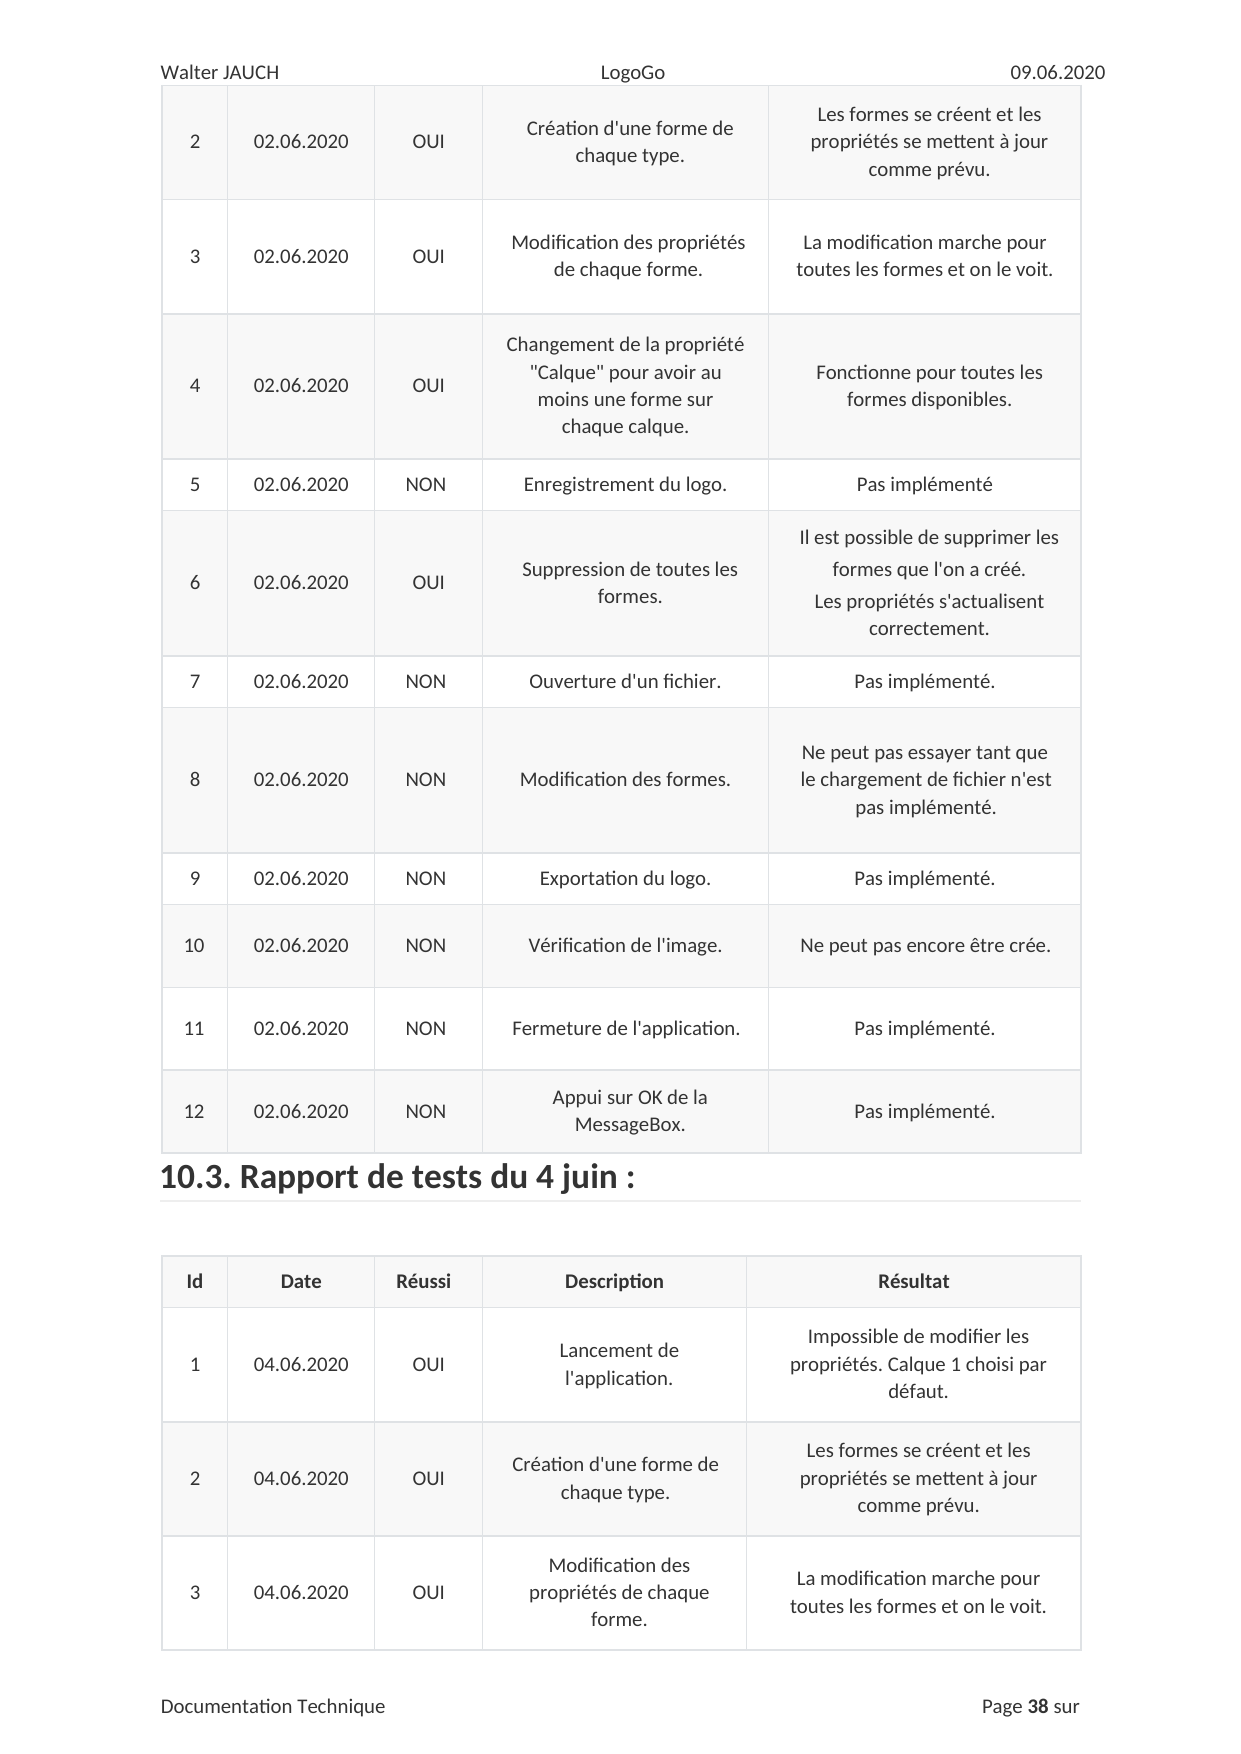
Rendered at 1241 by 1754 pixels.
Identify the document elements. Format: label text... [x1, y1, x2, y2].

table_cell 3 [163, 200, 227, 313]
table_cell Pas implémenté. [769, 988, 1080, 1069]
table_cell La modification marche pour toutes les formes et on le voit. [747, 1537, 1080, 1649]
table_cell 4 [163, 315, 227, 458]
table_cell Pas implémenté [769, 460, 1080, 510]
table_cell 04.06.2020 [228, 1537, 374, 1649]
table_cell OUI [375, 1308, 482, 1421]
table_cell Pas implémenté. [769, 854, 1080, 904]
table_cell 02.06.2020 [228, 460, 374, 510]
table_header Réussi [375, 1257, 482, 1307]
table_cell Il est possible de supprimer les formes que l'on a créé. Les propriétés s'actualisent correctement. [769, 511, 1080, 655]
table_cell NON [375, 708, 482, 852]
table_cell OUI [375, 1423, 482, 1535]
table_cell La modification marche pour toutes les formes et on le voit. [769, 200, 1080, 313]
table_cell Création d'une forme de chaque type. [483, 86, 768, 199]
table_cell 02.06.2020 [228, 905, 374, 987]
table_cell OUI [375, 511, 482, 655]
table_cell 02.06.2020 [228, 315, 374, 458]
table_cell NON [375, 1071, 482, 1152]
table_cell 2 [163, 1423, 227, 1535]
table_cell Impossible de modifier les propriétés. Calque 1 choisi par défaut. [747, 1308, 1080, 1421]
table_cell Changement de la propriété "Calque" pour avoir au moins une forme sur chaque calque. [483, 315, 768, 458]
table_header Description [483, 1257, 746, 1307]
table_cell NON [375, 854, 482, 904]
table_cell 04.06.2020 [228, 1423, 374, 1535]
table_cell 02.06.2020 [228, 200, 374, 313]
table_cell Lancement de l'application. [483, 1308, 746, 1421]
table_cell Ne peut pas encore être crée. [769, 905, 1080, 987]
table_cell Modification des propriétés de chaque forme. [483, 200, 768, 313]
table_cell 02.06.2020 [228, 708, 374, 852]
text 10.3. Rapport de tests du 4 juin : [159, 1154, 1082, 1197]
table_cell Modification des formes. [483, 708, 768, 852]
table_cell Les formes se créent et les propriétés se mettent à jour comme prévu. [769, 86, 1080, 199]
table_cell 02.06.2020 [228, 988, 374, 1069]
table_cell Fonctionne pour toutes les formes disponibles. [769, 315, 1080, 458]
table_cell 7 [163, 657, 227, 707]
table_cell 9 [163, 854, 227, 904]
table_cell 02.06.2020 [228, 657, 374, 707]
table_cell Fermeture de l'application. [483, 988, 768, 1069]
table_cell Appui sur OK de la MessageBox. [483, 1071, 768, 1152]
table_cell 04.06.2020 [228, 1308, 374, 1421]
table_cell 02.06.2020 [228, 86, 374, 199]
table_cell Les formes se créent et les propriétés se mettent à jour comme prévu. [747, 1423, 1080, 1535]
table_cell Ouverture d'un fichier. [483, 657, 768, 707]
table_cell OUI [375, 315, 482, 458]
table_cell 10 [163, 905, 227, 987]
table_cell 8 [163, 708, 227, 852]
table_header Date [228, 1257, 374, 1307]
table_cell 2 [163, 86, 227, 199]
table_cell Enregistrement du logo. [483, 460, 768, 510]
table_cell NON [375, 905, 482, 987]
table_cell 11 [163, 988, 227, 1069]
table_cell Pas implémenté. [769, 657, 1080, 707]
table_cell 02.06.2020 [228, 511, 374, 655]
table_cell NON [375, 657, 482, 707]
table_cell OUI [375, 200, 482, 313]
table_cell Modification des propriétés de chaque forme. [483, 1537, 746, 1649]
table_cell Création d'une forme de chaque type. [483, 1423, 746, 1535]
table_cell Suppression de toutes les formes. [483, 511, 768, 655]
table_cell OUI [375, 1537, 482, 1649]
table_header Id [163, 1257, 227, 1307]
table_cell Pas implémenté. [769, 1071, 1080, 1152]
table_cell OUI [375, 86, 482, 199]
table_header Résultat [747, 1257, 1080, 1307]
table_cell Ne peut pas essayer tant que le chargement de fichier n'est pas implémenté. [769, 708, 1080, 852]
table_cell Vérification de l'image. [483, 905, 768, 987]
table_cell NON [375, 988, 482, 1069]
table_cell Exportation du logo. [483, 854, 768, 904]
table_cell 3 [163, 1537, 227, 1649]
table_cell 6 [163, 511, 227, 655]
table_cell 02.06.2020 [228, 854, 374, 904]
table_cell 12 [163, 1071, 227, 1152]
table_cell NON [375, 460, 482, 510]
table_cell 5 [163, 460, 227, 510]
table_cell 1 [163, 1308, 227, 1421]
table_cell 02.06.2020 [228, 1071, 374, 1152]
